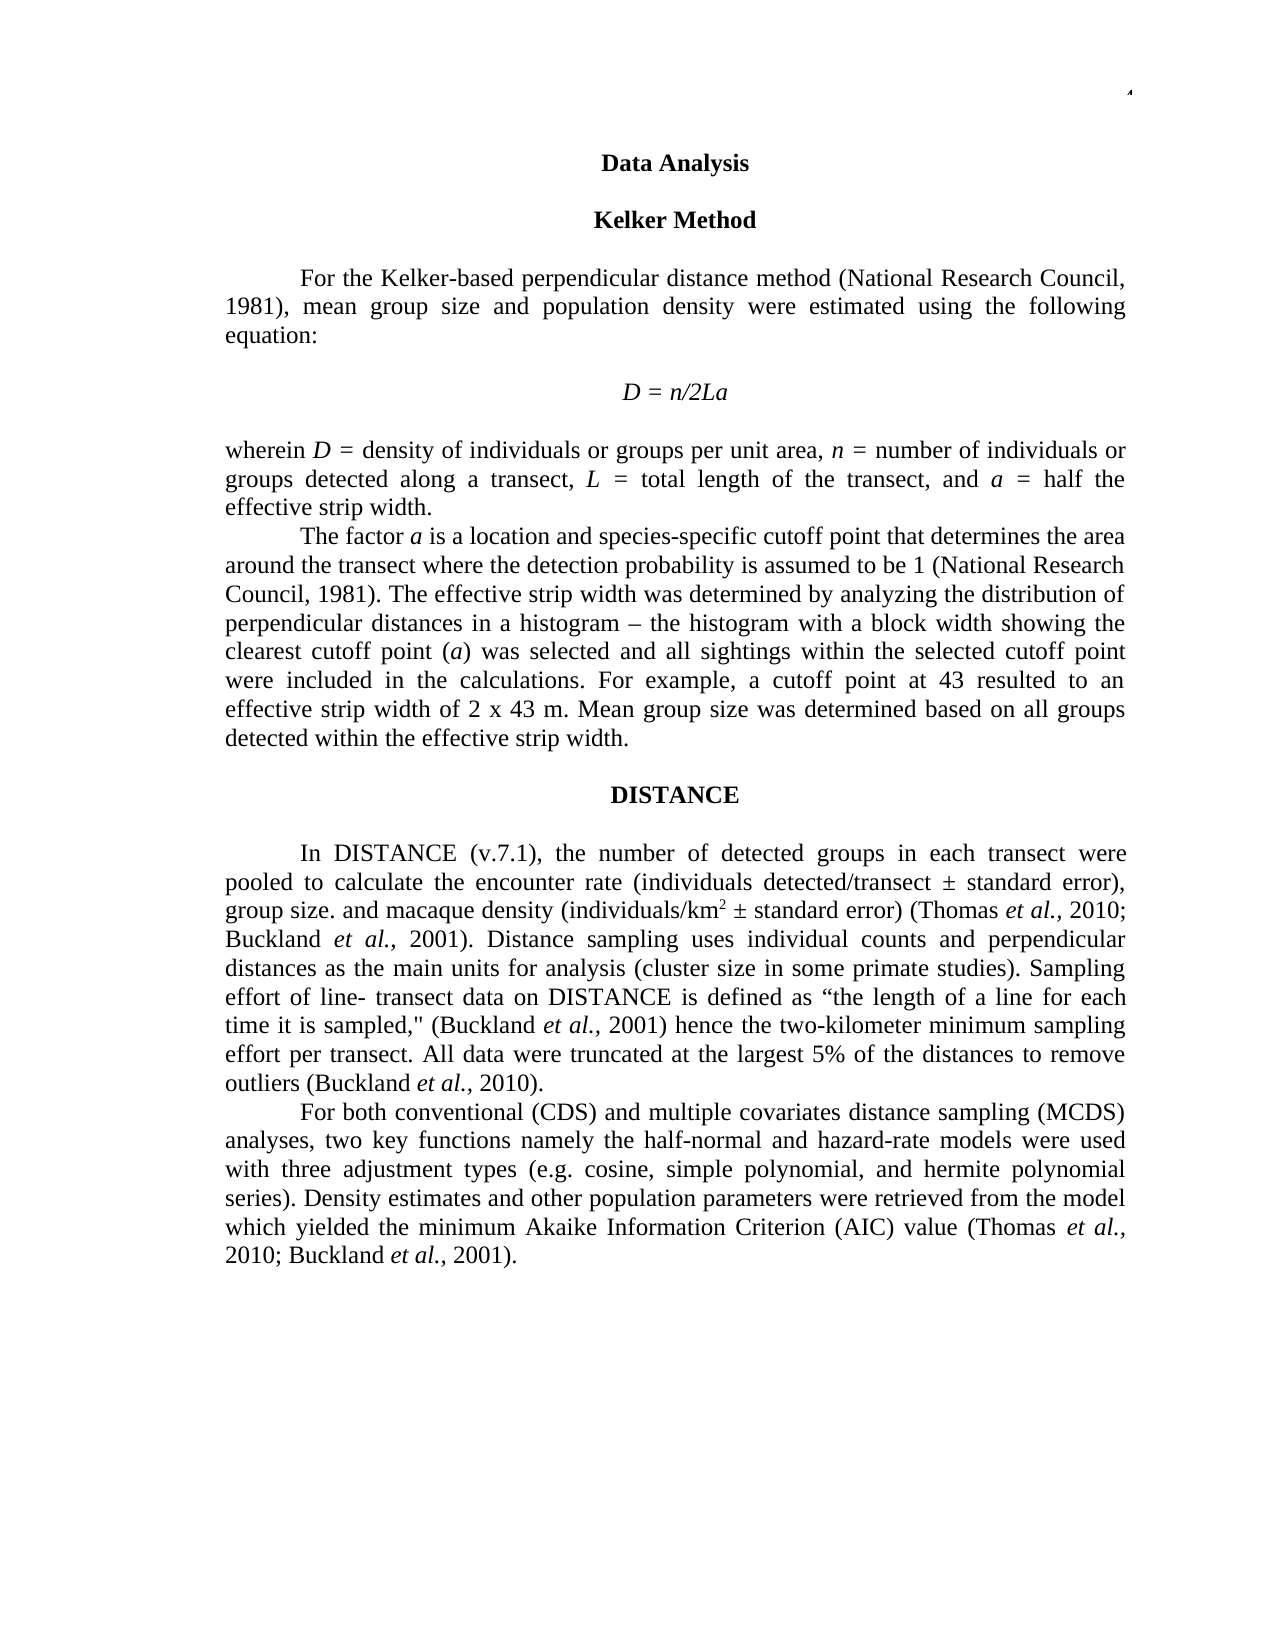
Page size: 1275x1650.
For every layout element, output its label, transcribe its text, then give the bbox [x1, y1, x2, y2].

text For both conventional (CDS) and multiple covariates distance sampling (MCDS) analyses, two key functions namely the half-normal and hazard-rate models were used with three adjustment types (e.g. cosine, simple polynomial, and hermite polynomial series). Density estimates and other population parameters were retrieved from the model which yielded the minimum Akaike Information Criterion (AIC) value (Thomas et al., 2010; Buckland et al., 2001). [225, 1097, 1126, 1269]
text For the Kelker-based perpendicular distance method (National Research Council, 1981), mean group size and population density were estimated using the following equation: [225, 264, 1126, 348]
text The factor a is a location and species-specific cutoff point that determines the area around the transect where the detection probability is assumed to be 1 (National Research Council, 1981). The effective strip width was determined by analyzing the distribution of perpendicular distances in a histogram – the histogram with a block width showing the clearest cutoff point (a) was selected and all sightings within the selected cutoff point were included in the calculations. For example, a cutoff point at 43 resulted to an effective strip width of 2 x 43 m. Mean group size was determined based on all groups detected within the effective strip width. [225, 521, 1126, 751]
text D = n/2La [264, 377, 1086, 406]
text In DISTANCE (v.7.1), the number of detected groups in each transect were pooled to calculate the encounter rate (individuals detected/transect ± standard error), group size. and macaque density (individuals/km2 ± standard error) (Thomas et al., 2010; Buckland et al., 2001). Distance sampling uses individual counts and perpendicular distances as the main units for analysis (cluster size in some primate studies). Sampling effort of line- transect data on DISTANCE is defined as “the length of a line for each time it is sampled," (Buckland et al., 2001) hence the two-kilometer minimum sampling effort per transect. All data were truncated at the largest 5% of the distances to remove outliers (Buckland et al., 2010). [225, 838, 1126, 1097]
text wherein D = density of individuals or groups per unit area, n = number of individuals or groups detected along a transect, L = total length of the transect, and a = half the effective strip width. [225, 435, 1126, 521]
subtitle Data Analysis Kelker Method [593, 148, 756, 234]
subtitle DISTANCE [264, 781, 1086, 809]
